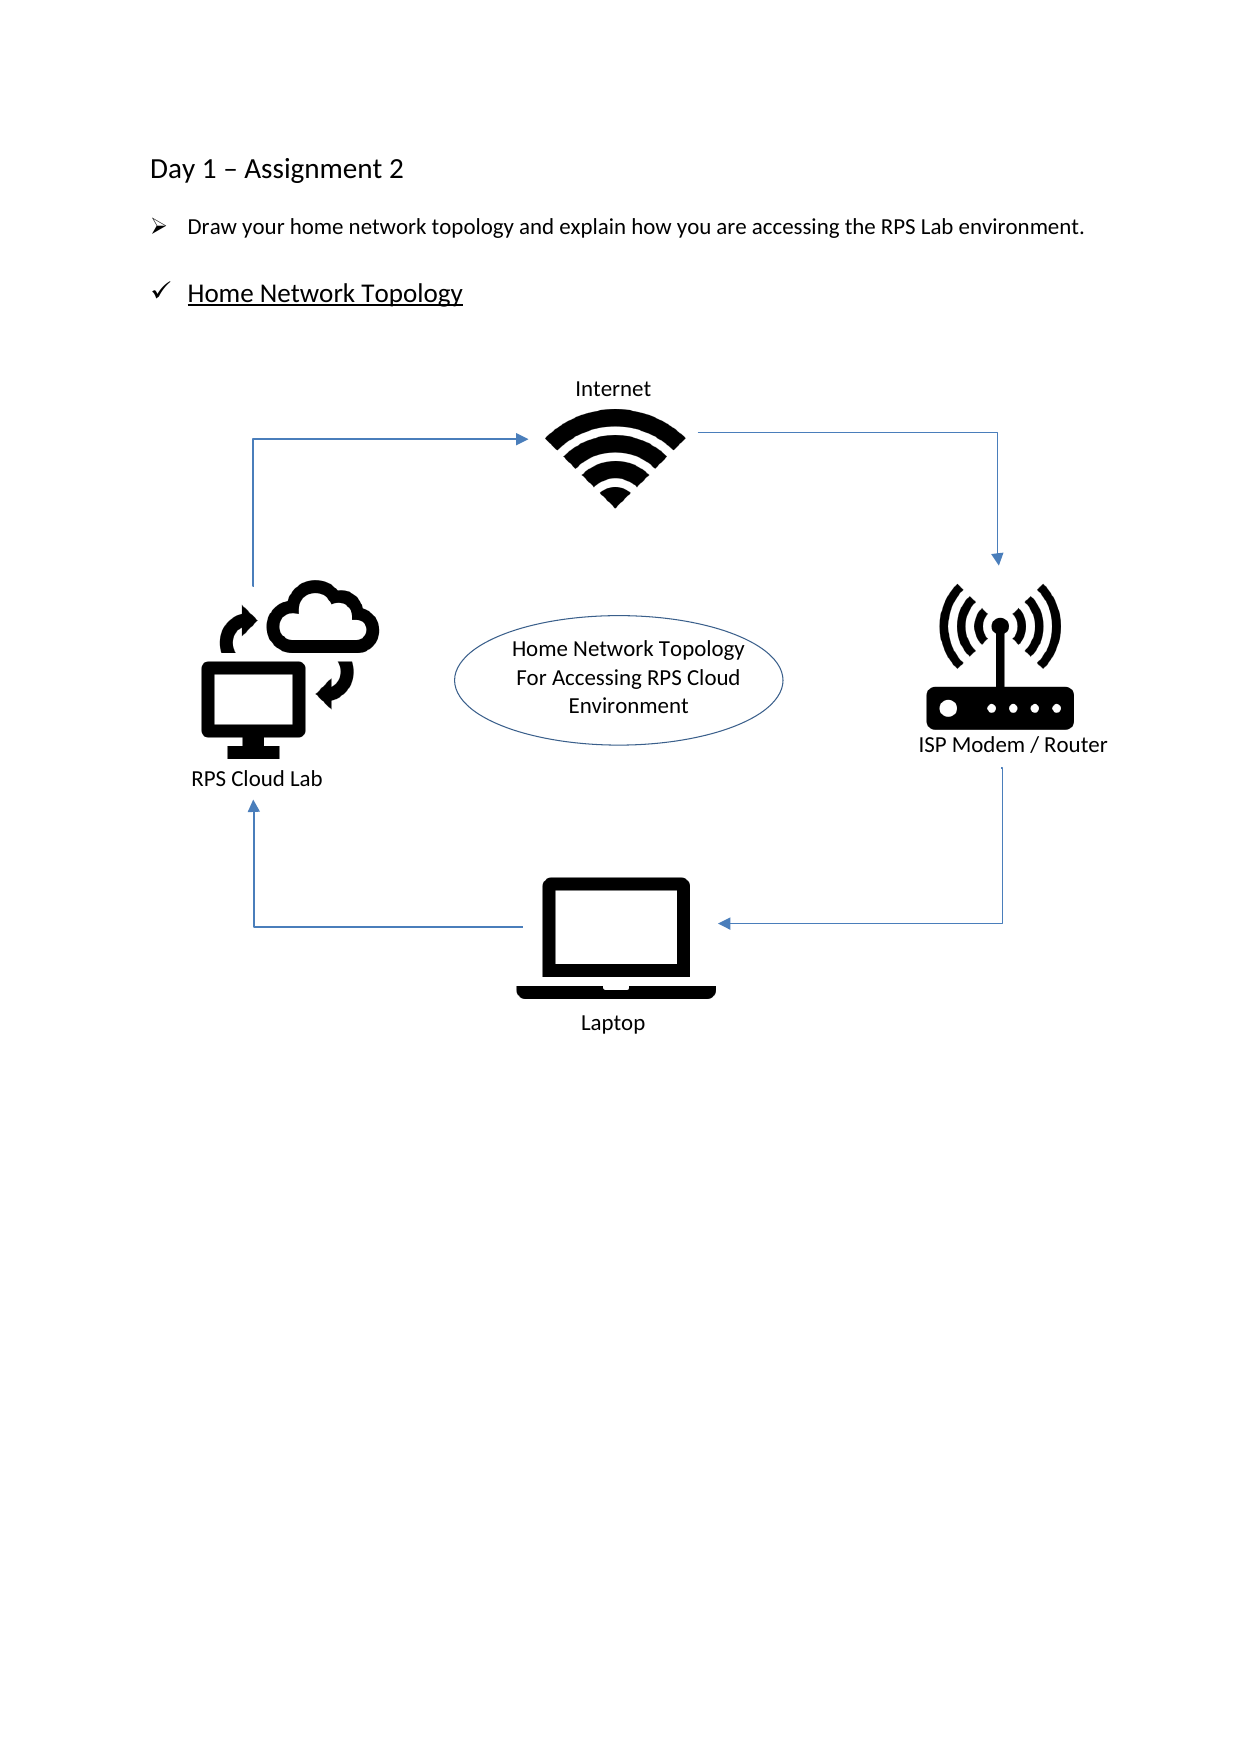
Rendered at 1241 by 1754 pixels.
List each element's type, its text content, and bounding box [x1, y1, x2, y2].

text Day 1 – Assignment 2 [150, 150, 1090, 186]
picture [512, 835, 719, 1042]
picture [896, 553, 1104, 760]
list Draw your home network topology and explain how you are accessing the RPS Lab environment. [150, 212, 1090, 240]
picture [186, 566, 393, 774]
list Home Network Topology [150, 276, 1090, 309]
picture [511, 355, 718, 562]
